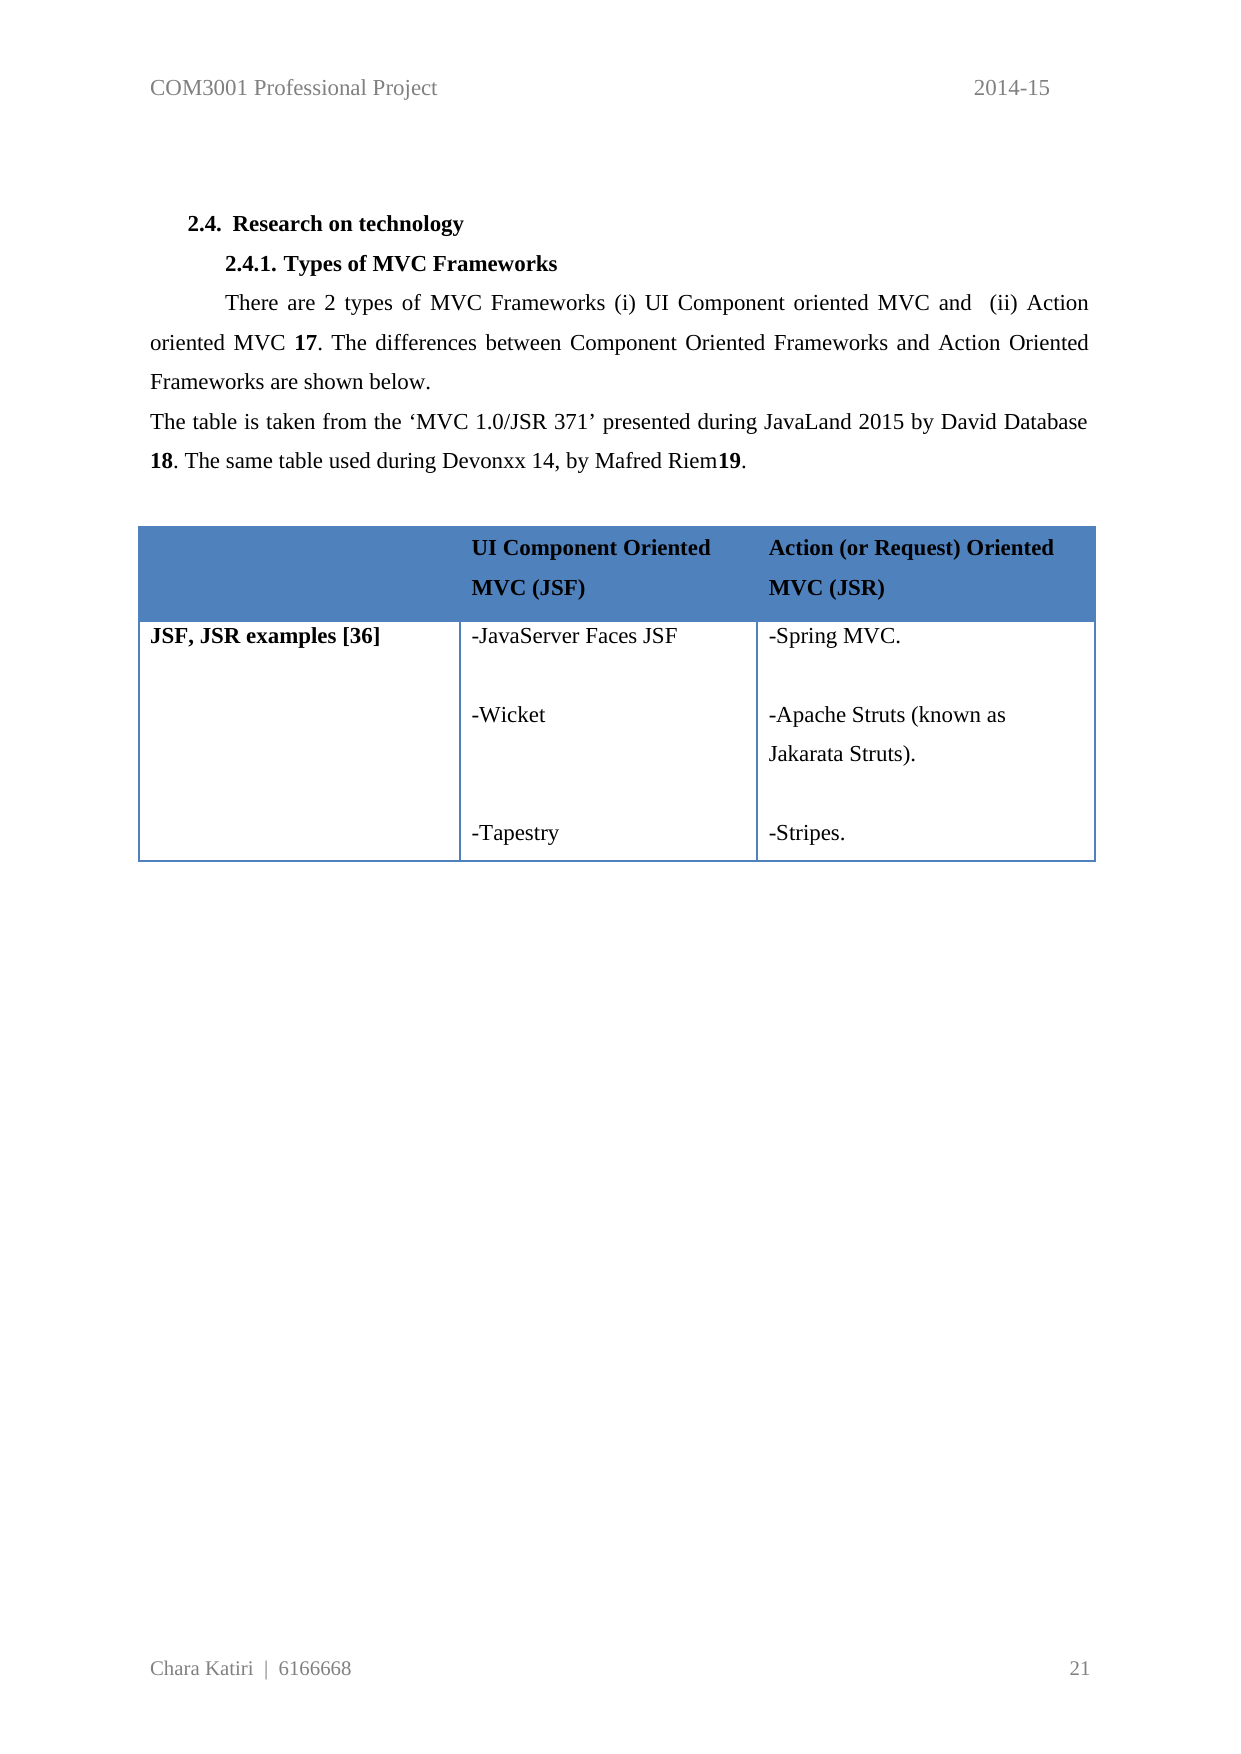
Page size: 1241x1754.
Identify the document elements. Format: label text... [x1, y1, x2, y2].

table_cell [140, 622, 459, 860]
text . [150, 434, 1090, 473]
subtitle Research on technology [187, 210, 1090, 237]
table_header [460, 528, 757, 620]
table_header [140, 528, 460, 620]
table_cell [461, 622, 756, 860]
table_cell [758, 622, 1094, 860]
table_header [757, 528, 1094, 620]
